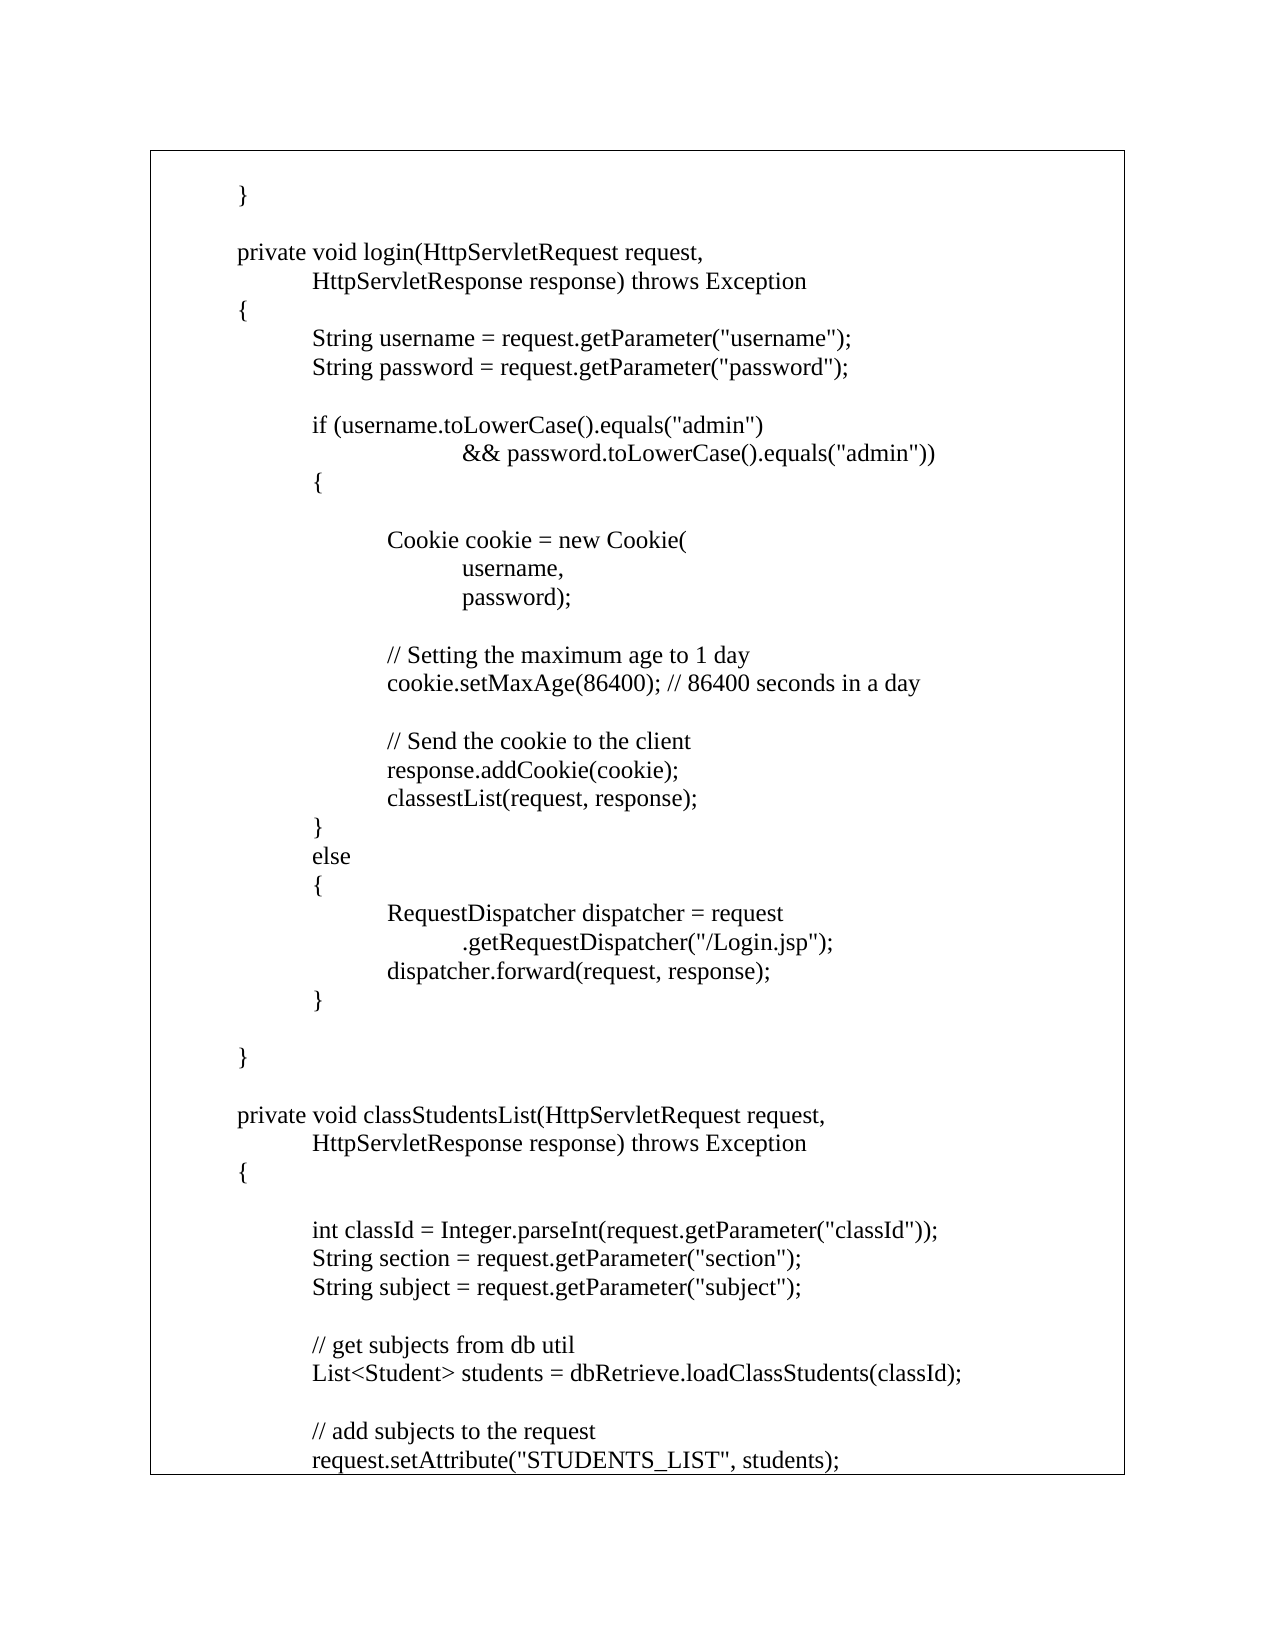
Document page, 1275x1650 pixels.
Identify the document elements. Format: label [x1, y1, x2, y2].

table_header [151, 151, 1124, 1473]
